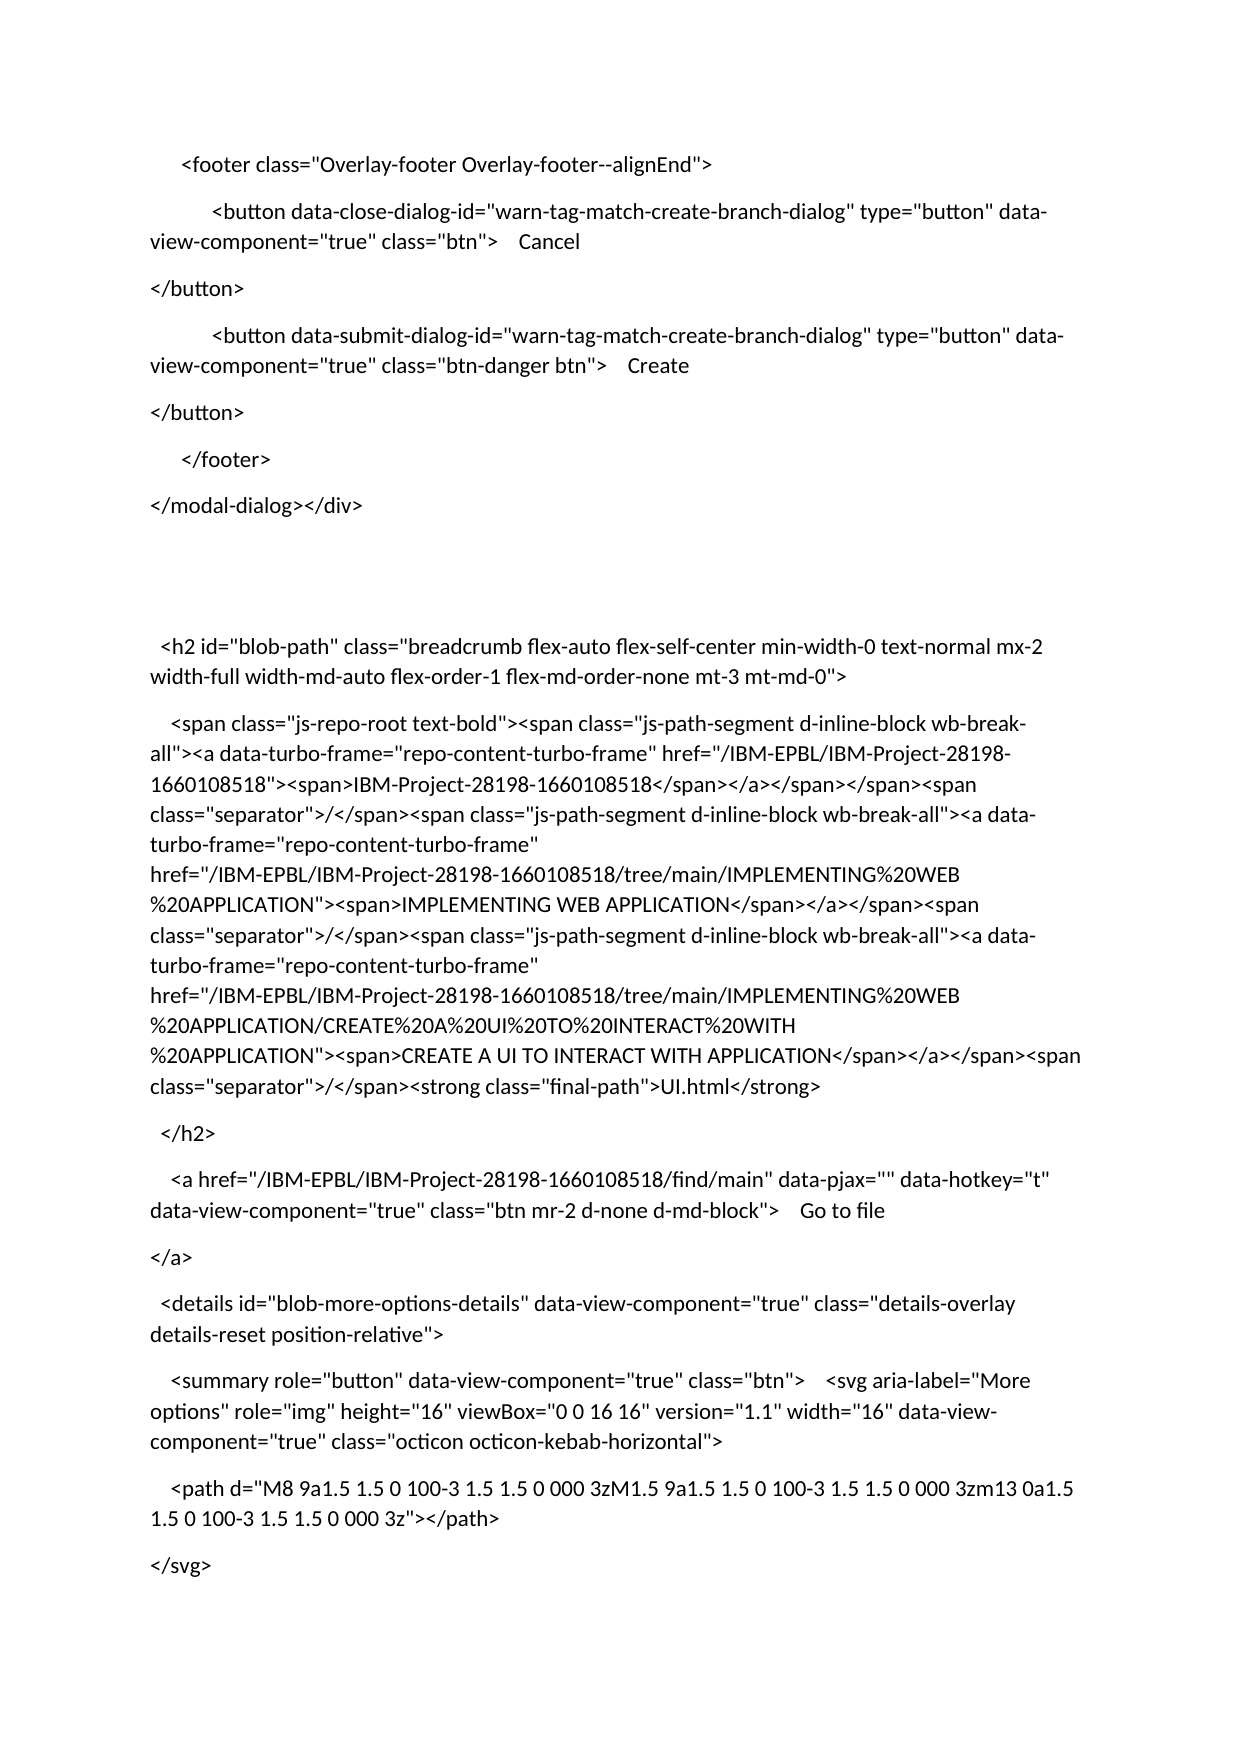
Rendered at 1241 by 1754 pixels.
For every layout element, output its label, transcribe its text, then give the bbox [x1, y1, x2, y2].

text <h2 id="blob-path" class="breadcrumb flex-auto flex-self-center min-width-0 text-normal mx-2 width-full width-md-auto flex-order-1 flex-md-order-none mt-3 mt-md-0"> [150, 632, 1090, 691]
text <button data-submit-dialog-id="warn-tag-match-create-branch-dialog" type="button" data-view-component="true" class="btn-danger btn"> Create [150, 321, 1090, 379]
text <footer class="Overlay-footer Overlay-footer--alignEnd"> [150, 150, 1090, 178]
text </a> [150, 1243, 1090, 1271]
text <path d="M8 9a1.5 1.5 0 100-3 1.5 1.5 0 000 3zM1.5 9a1.5 1.5 0 100-3 1.5 1.5 0 000 3zm13 0a1.5 1.5 0 100-3 1.5 1.5 0 000 3z"></path> [150, 1474, 1090, 1532]
text <details id="blob-more-options-details" data-view-component="true" class="details-overlay details-reset position-relative"> [150, 1289, 1090, 1348]
text </button> [150, 398, 1090, 426]
text <button data-close-dialog-id="warn-tag-match-create-branch-dialog" type="button" data-view-component="true" class="btn"> Cancel [150, 197, 1090, 255]
text </svg> [150, 1551, 1090, 1579]
text <summary role="button" data-view-component="true" class="btn"> <svg aria-label="More options" role="img" height="16" viewBox="0 0 16 16" version="1.1" width="16" data-view-component="true" class="octicon octicon-kebab-horizontal"> [150, 1367, 1090, 1455]
text </modal-dialog></div> [150, 492, 1090, 520]
text <a href="/IBM-EPBL/IBM-Project-28198-1660108518/find/main" data-pjax="" data-hotkey="t" data-view-component="true" class="btn mr-2 d-none d-md-block"> Go to file [150, 1166, 1090, 1224]
text <span class="js-repo-root text-bold"><span class="js-path-segment d-inline-block wb-break-all"><a data-turbo-frame="repo-content-turbo-frame" href="/IBM-EPBL/IBM-Project-28198-1660108518"><span>IBM-Project-28198-1660108518</span></a></span></span><span class="separator">/</span><span class="js-path-segment d-inline-block wb-break-all"><a data-turbo-frame="repo-content-turbo-frame" href="/IBM-EPBL/IBM-Project-28198-1660108518/tree/main/IMPLEMENTING%20WEB%20APPLICATION"><span>IMPLEMENTING WEB APPLICATION</span></a></span><span class="separator">/</span><span class="js-path-segment d-inline-block wb-break-all"><a data-turbo-frame="repo-content-turbo-frame" href="/IBM-EPBL/IBM-Project-28198-1660108518/tree/main/IMPLEMENTING%20WEB%20APPLICATION/CREATE%20A%20UI%20TO%20INTERACT%20WITH%20APPLICATION"><span>CREATE A UI TO INTERACT WITH APPLICATION</span></a></span><span class="separator">/</span><strong class="final-path">UI.html</strong> [150, 709, 1090, 1100]
text </h2> [150, 1119, 1090, 1147]
text </footer> [150, 445, 1090, 473]
text </button> [150, 274, 1090, 302]
